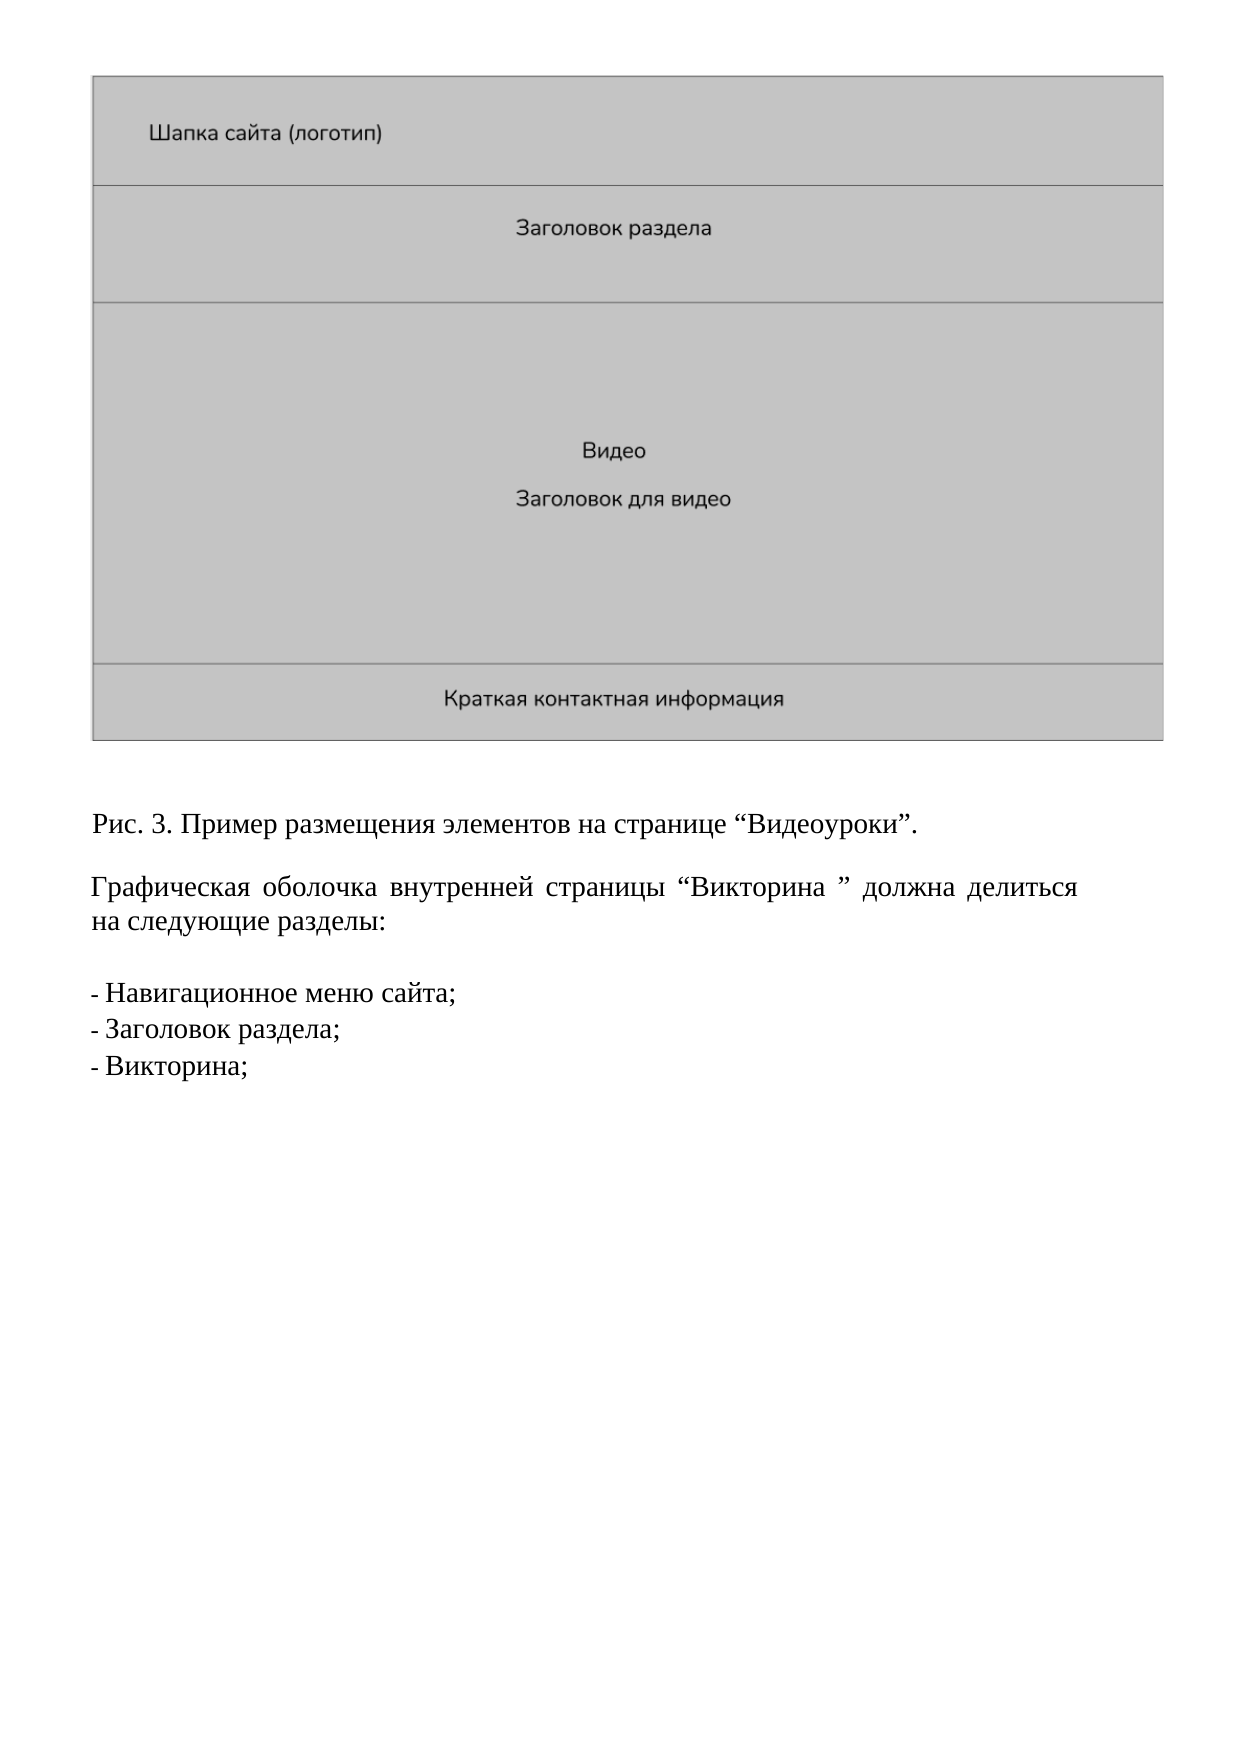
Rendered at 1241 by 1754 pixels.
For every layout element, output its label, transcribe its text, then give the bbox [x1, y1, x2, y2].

text Графическая оболочка внутренней страницы “Викторина ” должна делиться на следующие разделы: [90, 869, 1078, 937]
picture [90, 75, 1164, 741]
list Викторина; [90, 1048, 1153, 1081]
text Рис. 3. Пример размещения элементов на странице “Видеоуроки”. [92, 806, 1162, 839]
list Навигационное меню сайта; [90, 976, 1153, 1009]
list Заголовок раздела; [90, 1012, 1153, 1045]
